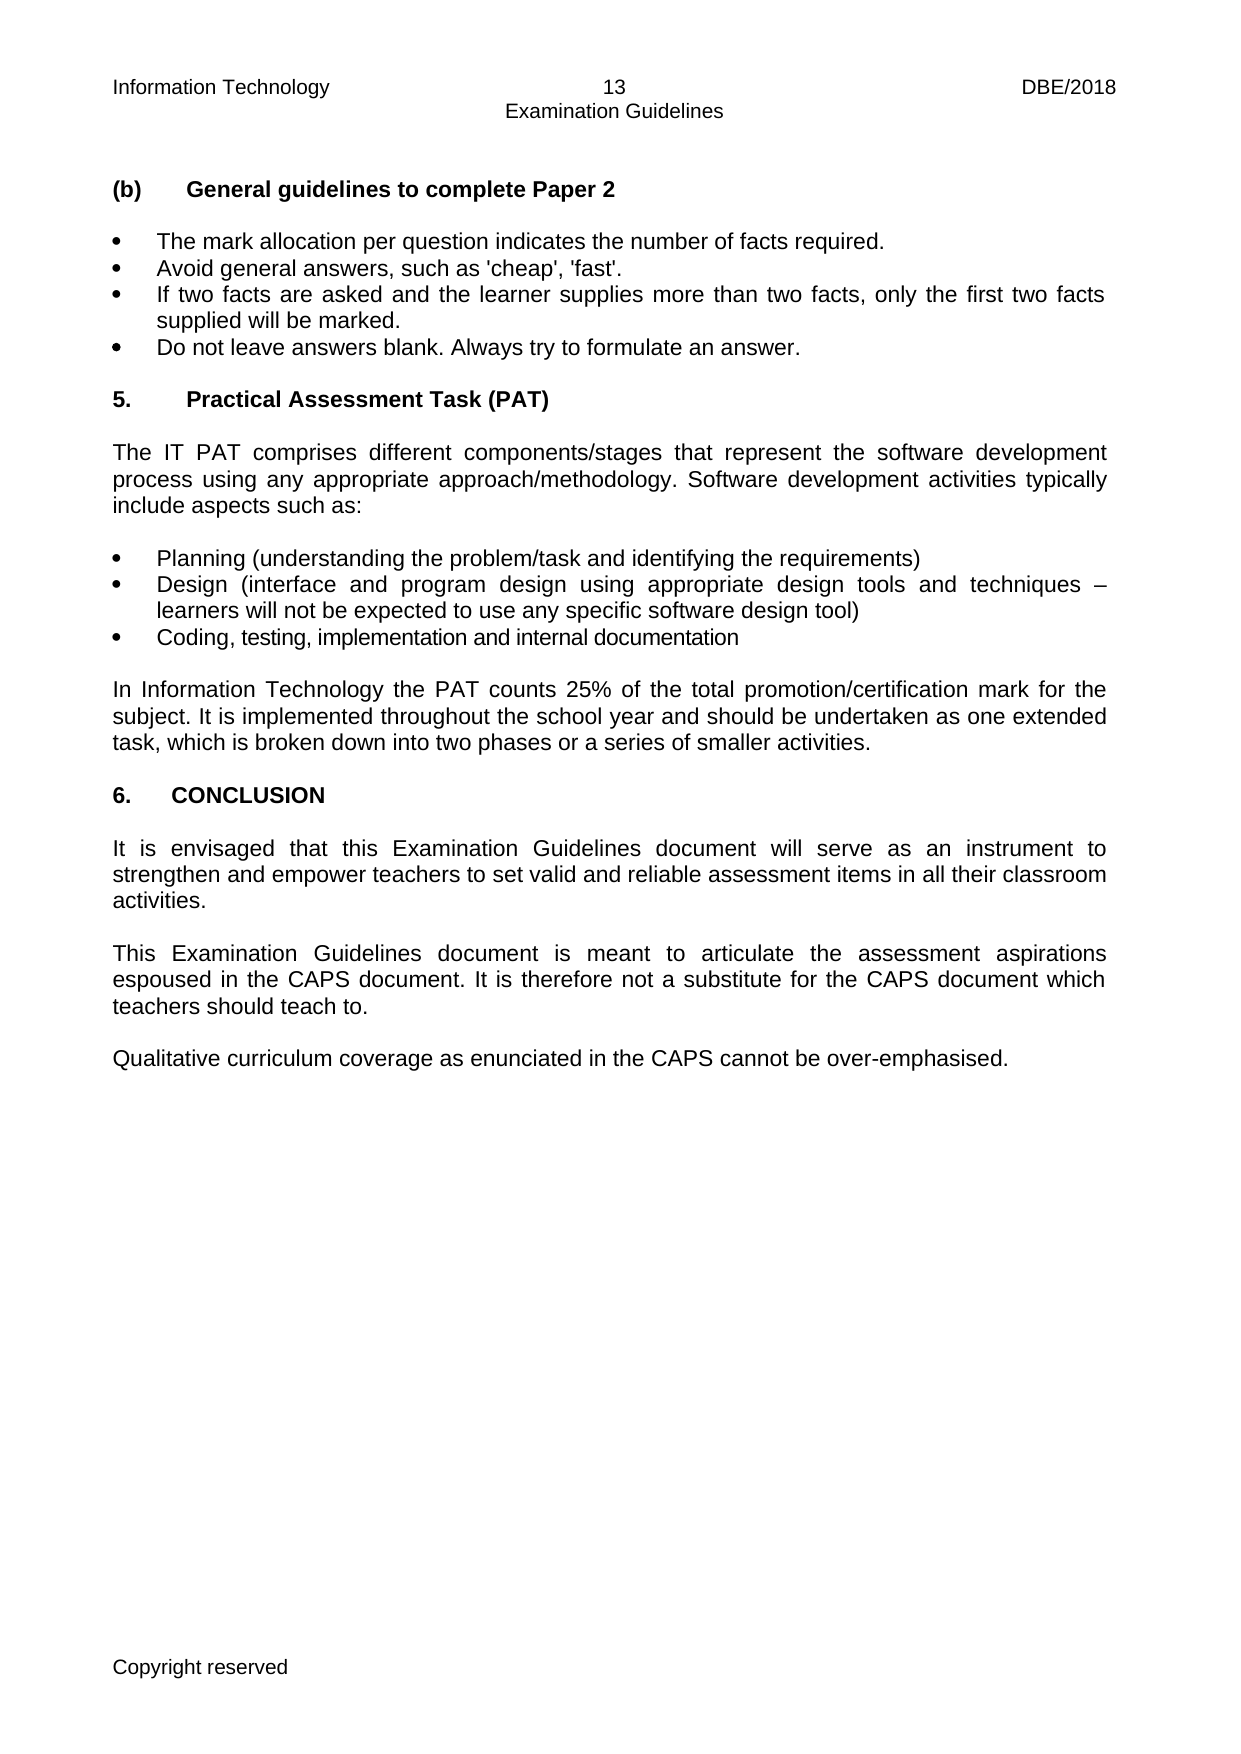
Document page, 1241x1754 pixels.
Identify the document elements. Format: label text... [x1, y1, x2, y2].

list If two facts are asked and the learner supplies more than two facts, only the first two facts supplied will be marked. [112, 281, 1107, 334]
list Coding, testing, implementation and internal documentation [112, 624, 1107, 650]
list Design (interface and program design using appropriate design tools and techniques – learners will not be expected to use any specific software design tool) [112, 571, 1107, 624]
list The mark allocation per question indicates the number of facts required. [112, 228, 1107, 255]
text The IT PAT comprises different components/stages that represent the software development process using any appropriate approach/methodology. Software development activities typically include aspects such as: [112, 439, 1107, 518]
list Planning (understanding the problem/task and identifying the requirements) [112, 544, 1107, 571]
text 6. CONCLUSION [112, 782, 1107, 808]
text It is envisaged that this Examination Guidelines document will serve as an instrument to strengthen and empower teachers to set valid and reliable assessment items in all their classroom activities. [112, 834, 1107, 913]
text (b) General guidelines to complete Paper 2 [112, 176, 1107, 202]
list Do not leave answers blank. Always try to formulate an answer. [112, 334, 1107, 360]
text In Information Technology the PAT counts 25% of the total promotion/certification mark for the subject. It is implemented throughout the school year and should be undertaken as one extended task, which is broken down into two phases or a series of smaller activities. [112, 676, 1107, 755]
list 5. Practical Assessment Task (PAT) [112, 386, 1107, 413]
list Avoid general answers, such as 'cheap', 'fast'. [112, 255, 1107, 281]
text Qualitative curriculum coverage as enunciated in the CAPS cannot be over-emphasised. [112, 1045, 1107, 1072]
text This Examination Guidelines document is meant to articulate the assessment aspirations espoused in the CAPS document. It is therefore not a substitute for the CAPS document which teachers should teach to. [112, 940, 1107, 1019]
